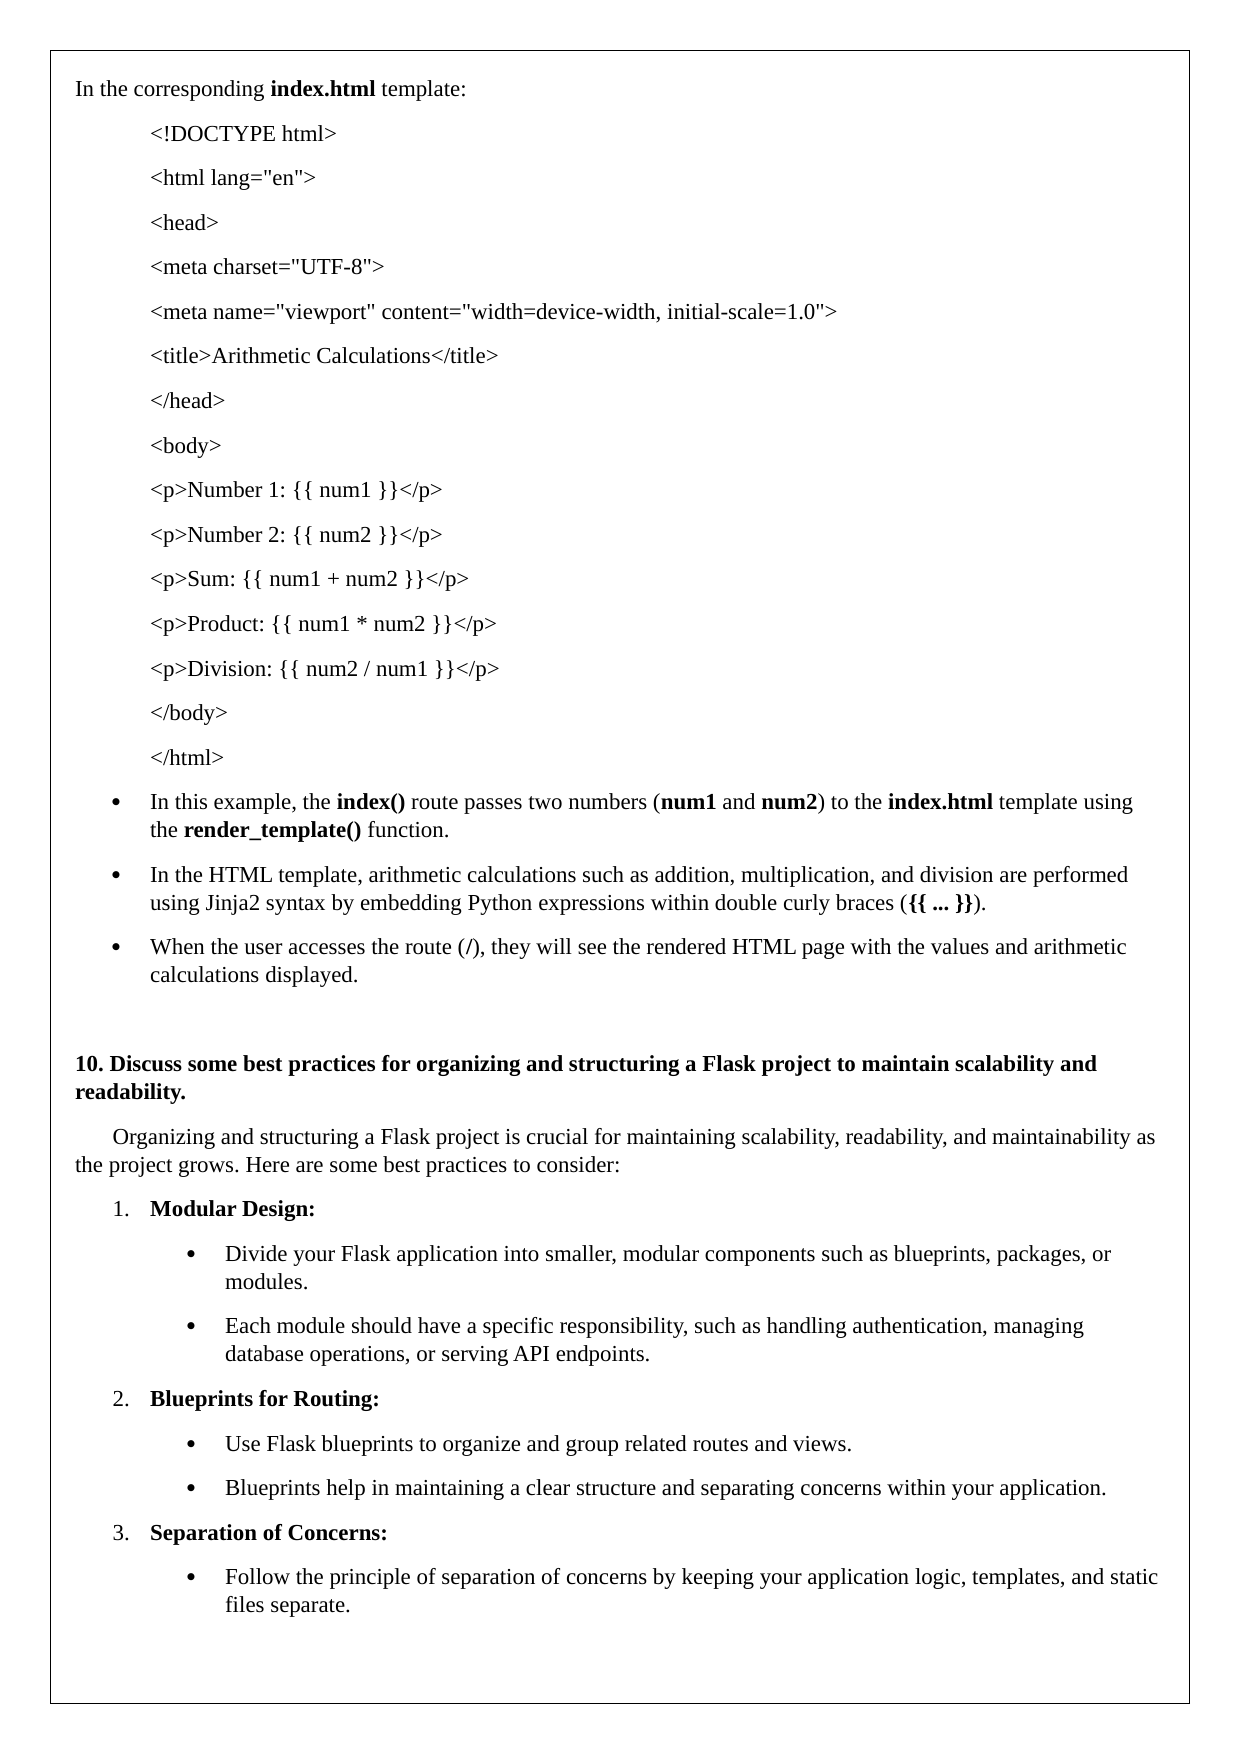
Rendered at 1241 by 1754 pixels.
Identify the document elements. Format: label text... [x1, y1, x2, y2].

text <title>Arithmetic Calculations</title> [75, 342, 1165, 369]
text <p>Sum: {{ num1 + num2 }}</p> [75, 565, 1165, 592]
list Modular Design: [112, 1195, 1165, 1222]
text <p>Product: {{ num1 * num2 }}</p> [75, 610, 1165, 636]
text <p>Number 2: {{ num2 }}</p> [75, 521, 1165, 547]
text <p>Number 1: {{ num1 }}</p> [75, 476, 1165, 503]
list When the user accesses the route (/), they will see the rendered HTML page with the values and arithmetic calculations displayed. [112, 933, 1165, 988]
text </body> [75, 699, 1165, 726]
text In the corresponding index.html template: [75, 75, 1165, 101]
text Organizing and structuring a Flask project is crucial for maintaining scalability, readability, and maintainability as the project grows. Here are some best practices to consider: [75, 1123, 1165, 1177]
text <meta charset="UTF-8"> [75, 253, 1165, 280]
list Separation of Concerns: [112, 1519, 1165, 1545]
list Blueprints help in maintaining a clear structure and separating concerns within your application. [187, 1474, 1165, 1501]
text </html> [75, 744, 1165, 770]
text 10. Discuss some best practices for organizing and structuring a Flask project to maintain scalability and readability. [75, 1050, 1165, 1105]
list Follow the principle of separation of concerns by keeping your application logic, templates, and static files separate. [187, 1563, 1165, 1618]
text <body> [75, 432, 1165, 458]
text </head> [75, 387, 1165, 413]
list Blueprints for Routing: [112, 1385, 1165, 1411]
text <p>Division: {{ num2 / num1 }}</p> [75, 654, 1165, 681]
list Use Flask blueprints to organize and group related routes and views. [187, 1429, 1165, 1456]
text <html lang="en"> [75, 164, 1165, 191]
list Each module should have a specific responsibility, such as handling authentication, managing database operations, or serving API endpoints. [187, 1312, 1165, 1367]
list Divide your Flask application into smaller, modular components such as blueprints, packages, or modules. [187, 1240, 1165, 1294]
text <meta name="viewport" content="width=device-width, initial-scale=1.0"> [75, 298, 1165, 324]
list In this example, the index() route passes two numbers (num1 and num2) to the index.html template using the render_template() function. [112, 788, 1165, 843]
text <!DOCTYPE html> [75, 119, 1165, 146]
list In the HTML template, arithmetic calculations such as addition, multiplication, and division are performed using Jinja2 syntax by embedding Python expressions within double curly braces ({{ ... }}). [112, 861, 1165, 915]
text <head> [75, 209, 1165, 235]
